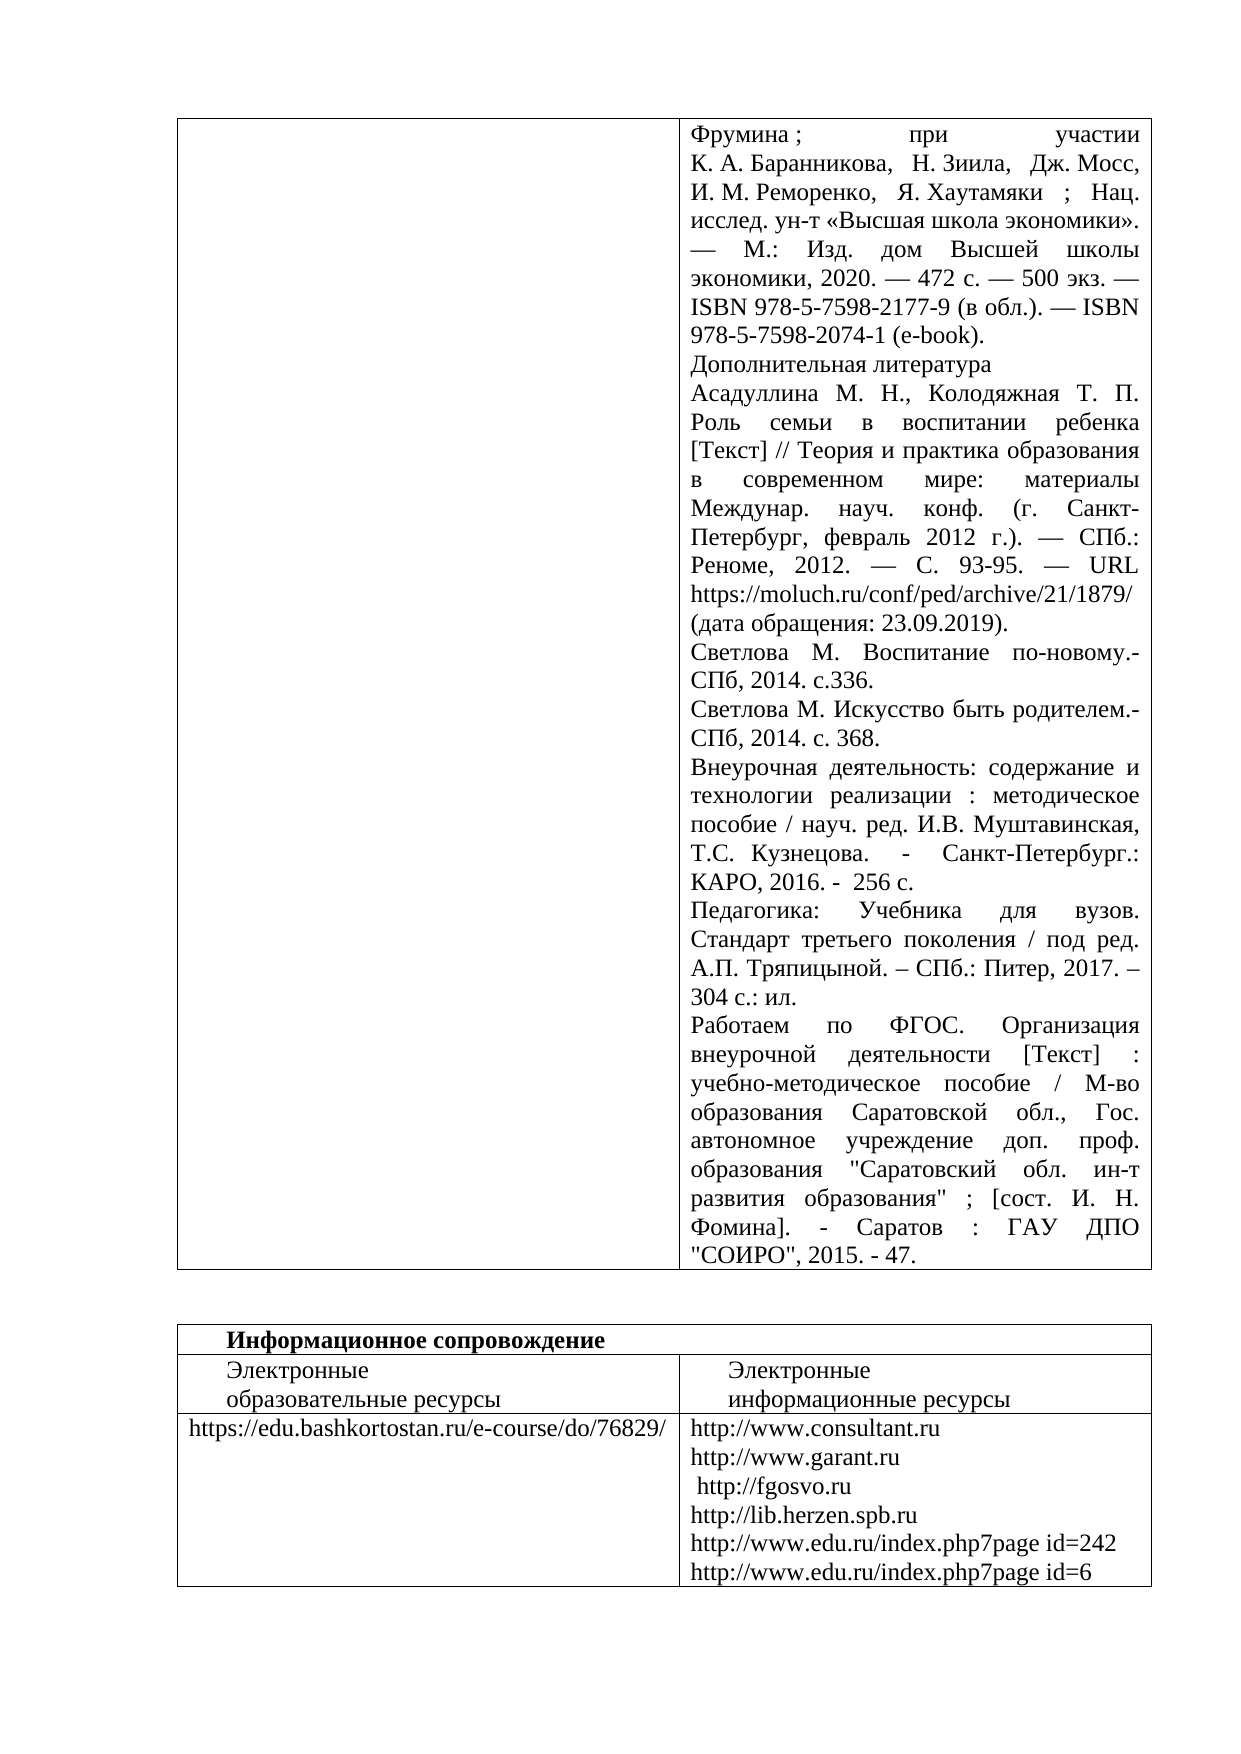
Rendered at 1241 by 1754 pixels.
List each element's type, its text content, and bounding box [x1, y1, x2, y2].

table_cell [178, 119, 679, 1269]
table_cell Электронные информационные ресурсы [680, 1355, 1151, 1412]
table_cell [680, 119, 1151, 1269]
table_cell Электронные образовательные ресурсы [178, 1355, 679, 1412]
table_cell http://www.consultant.ru http://www.garant.ru http://fgosvo.ru http://lib.herzen.spb.ru http://www.edu.ru/index.php7page id=242 http://www.edu.ru/index.php7page id=6 [680, 1414, 1151, 1586]
table_cell https://edu.bashkortostan.ru/e-course/do/76829/ [178, 1414, 679, 1586]
table_header Информационное сопровождение [178, 1325, 1151, 1354]
